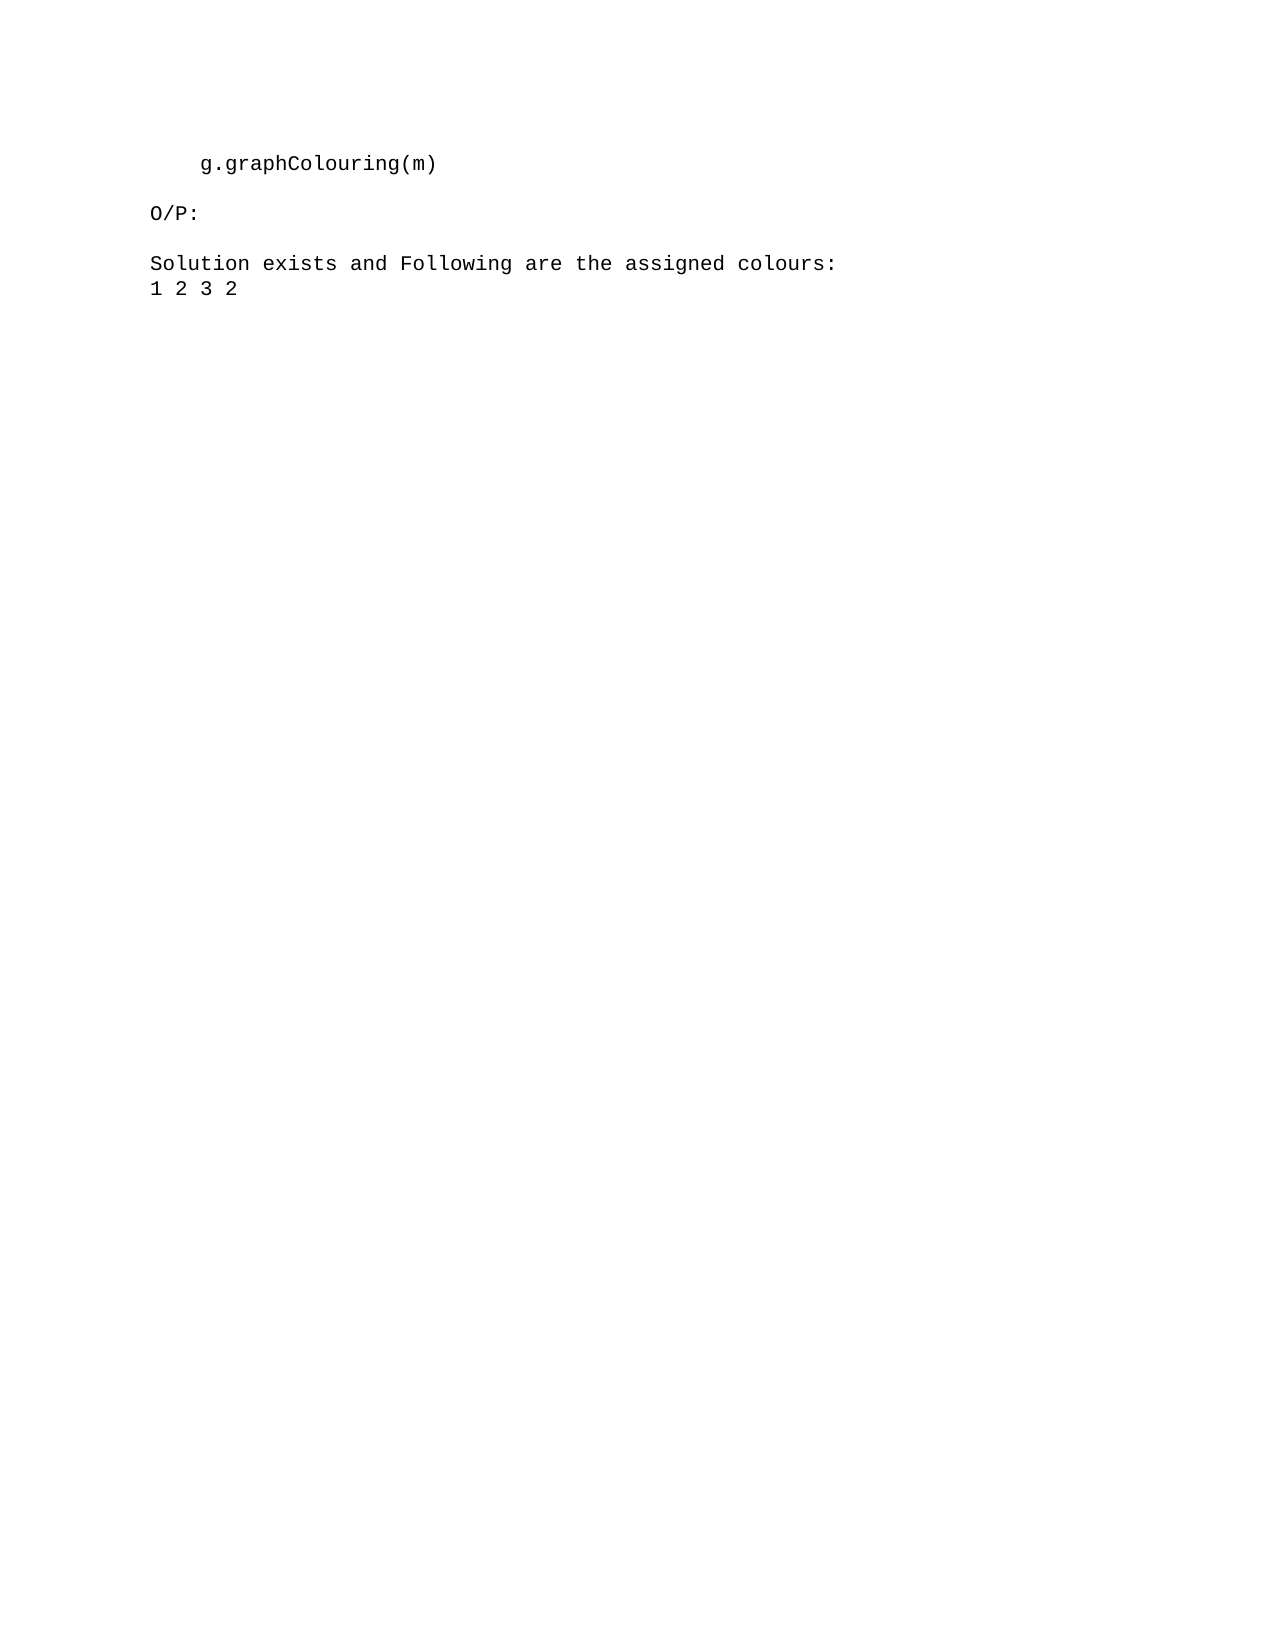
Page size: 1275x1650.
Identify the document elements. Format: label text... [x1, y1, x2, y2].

text Solution exists and Following are the assigned colours: [150, 250, 1125, 275]
text O/P: [150, 200, 1125, 225]
text g.graphColouring(m) [150, 150, 1125, 175]
text 1 2 3 2 [150, 275, 1125, 300]
